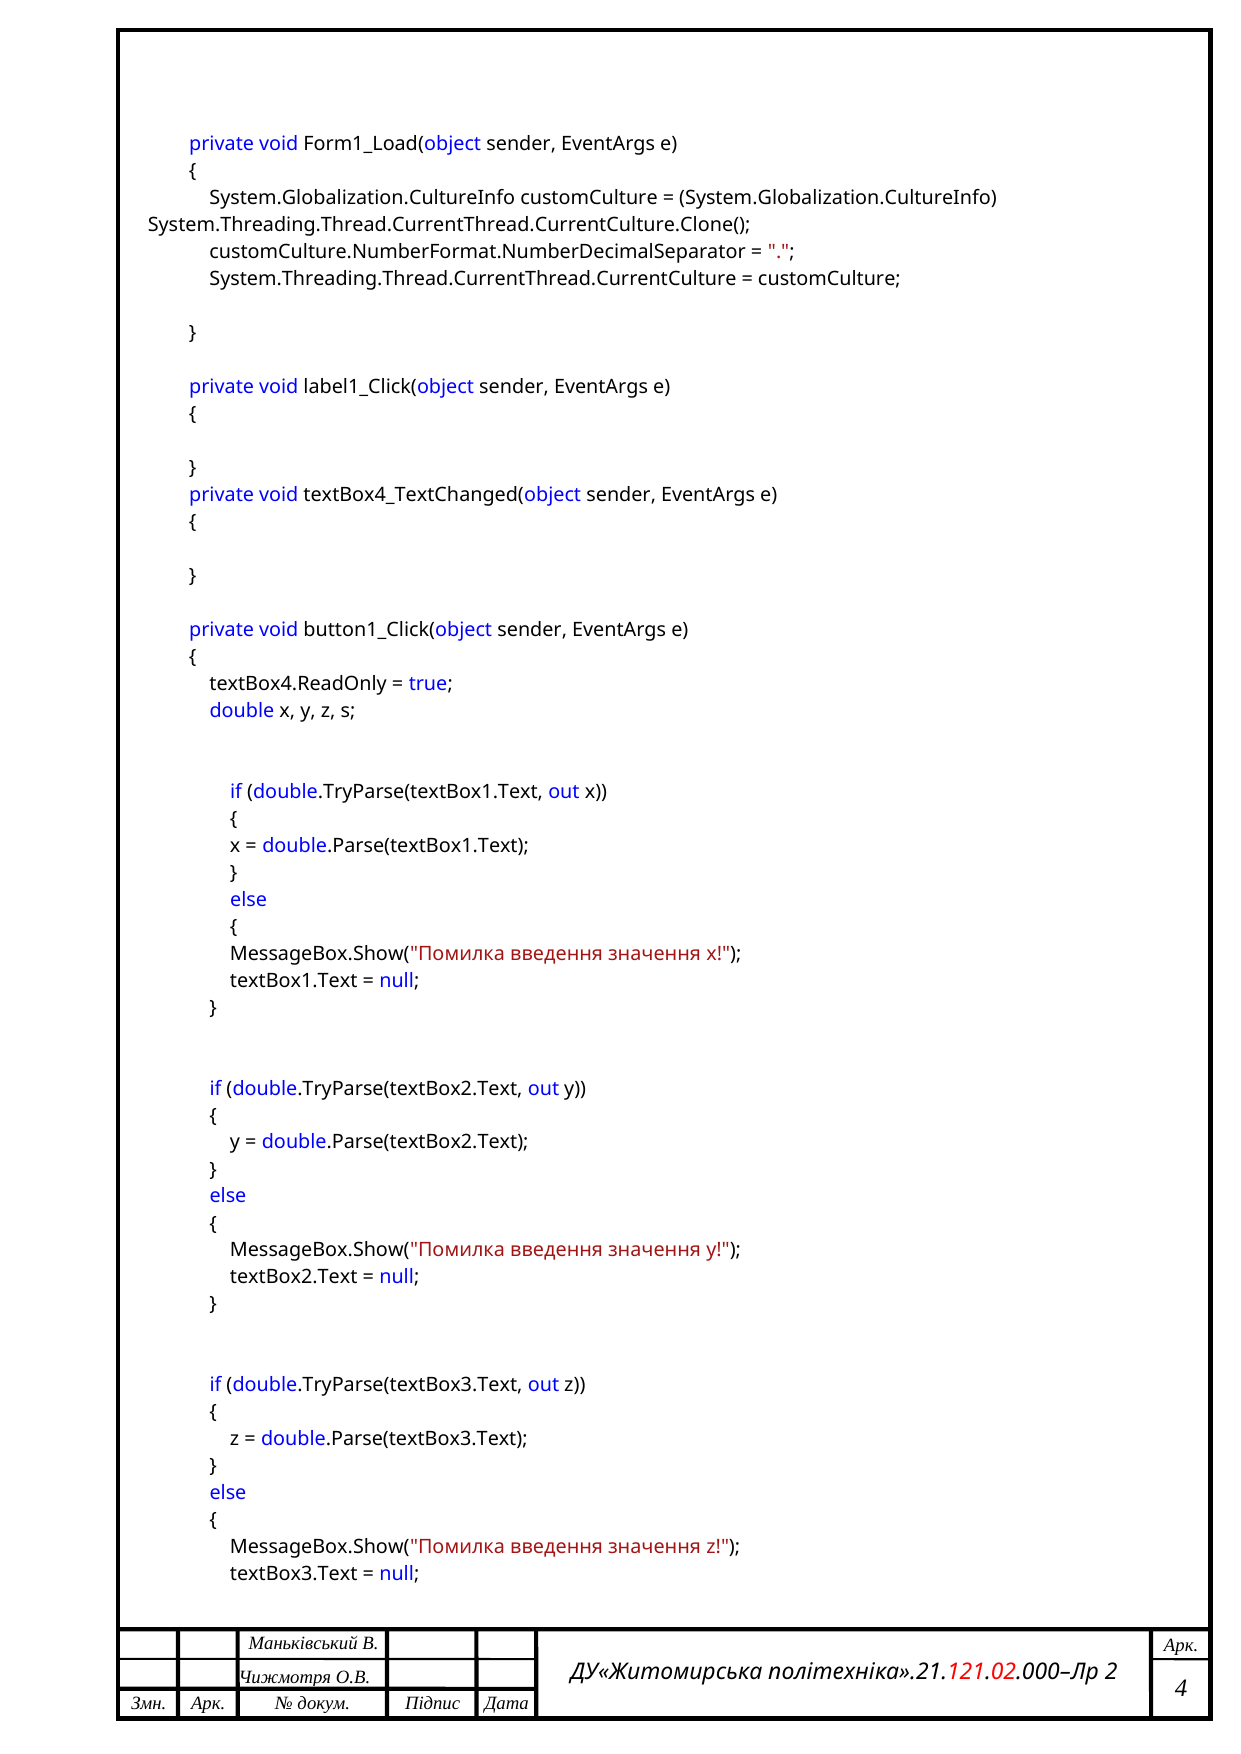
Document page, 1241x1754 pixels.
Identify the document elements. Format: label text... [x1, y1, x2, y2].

text private void Form1_Load(object sender, EventArgs e) [148, 129, 1181, 157]
text System.Threading.Thread.CurrentThread.CurrentCulture = customCulture; [148, 264, 1181, 291]
text { [148, 642, 1181, 669]
text { [148, 1209, 1181, 1236]
text System.Globalization.CultureInfo customCulture = (System.Globalization.CultureInfo) [148, 183, 1181, 211]
text else [148, 1182, 1181, 1209]
text } [148, 453, 1181, 480]
text } [148, 1452, 1181, 1478]
text else [148, 885, 1181, 912]
text textBox2.Text = null; [148, 1263, 1181, 1290]
text System.Threading.Thread.CurrentThread.CurrentCulture.Clone(); [148, 211, 1181, 237]
text private void button1_Click(object sender, EventArgs e) [148, 615, 1181, 642]
text x = double.Parse(textBox1.Text); [148, 831, 1181, 858]
text z = double.Parse(textBox3.Text); [148, 1424, 1181, 1452]
text { [148, 507, 1181, 534]
text } [148, 1155, 1181, 1182]
text textBox4.ReadOnly = true; [148, 669, 1181, 696]
text { [148, 804, 1181, 831]
text { [148, 157, 1181, 183]
text } [148, 993, 1181, 1020]
text else [148, 1478, 1181, 1506]
text customCulture.NumberFormat.NumberDecimalSeparator = "."; [148, 237, 1181, 264]
text { [148, 1506, 1181, 1532]
text { [148, 912, 1181, 939]
text textBox3.Text = null; [148, 1559, 1181, 1586]
text if (double.TryParse(textBox3.Text, out z)) [148, 1371, 1181, 1398]
text } [148, 858, 1181, 885]
text MessageBox.Show("Помилка введення значення y!"); [148, 1236, 1181, 1263]
text { [148, 1101, 1181, 1128]
text } [148, 1290, 1181, 1317]
text MessageBox.Show("Помилка введення значення z!"); [148, 1532, 1181, 1559]
text private void textBox4_TextChanged(object sender, EventArgs e) [148, 480, 1181, 507]
text MessageBox.Show("Помилка введення значення x!"); [148, 939, 1181, 966]
text double x, y, z, s; [148, 696, 1181, 723]
text private void label1_Click(object sender, EventArgs e) [148, 372, 1181, 399]
text y = double.Parse(textBox2.Text); [148, 1128, 1181, 1155]
text } [148, 318, 1181, 345]
text } [148, 561, 1181, 588]
text if (double.TryParse(textBox2.Text, out y)) [148, 1074, 1181, 1101]
text { [148, 399, 1181, 426]
text textBox1.Text = null; [148, 966, 1181, 993]
text { [148, 1398, 1181, 1424]
text if (double.TryParse(textBox1.Text, out x)) [148, 777, 1181, 804]
